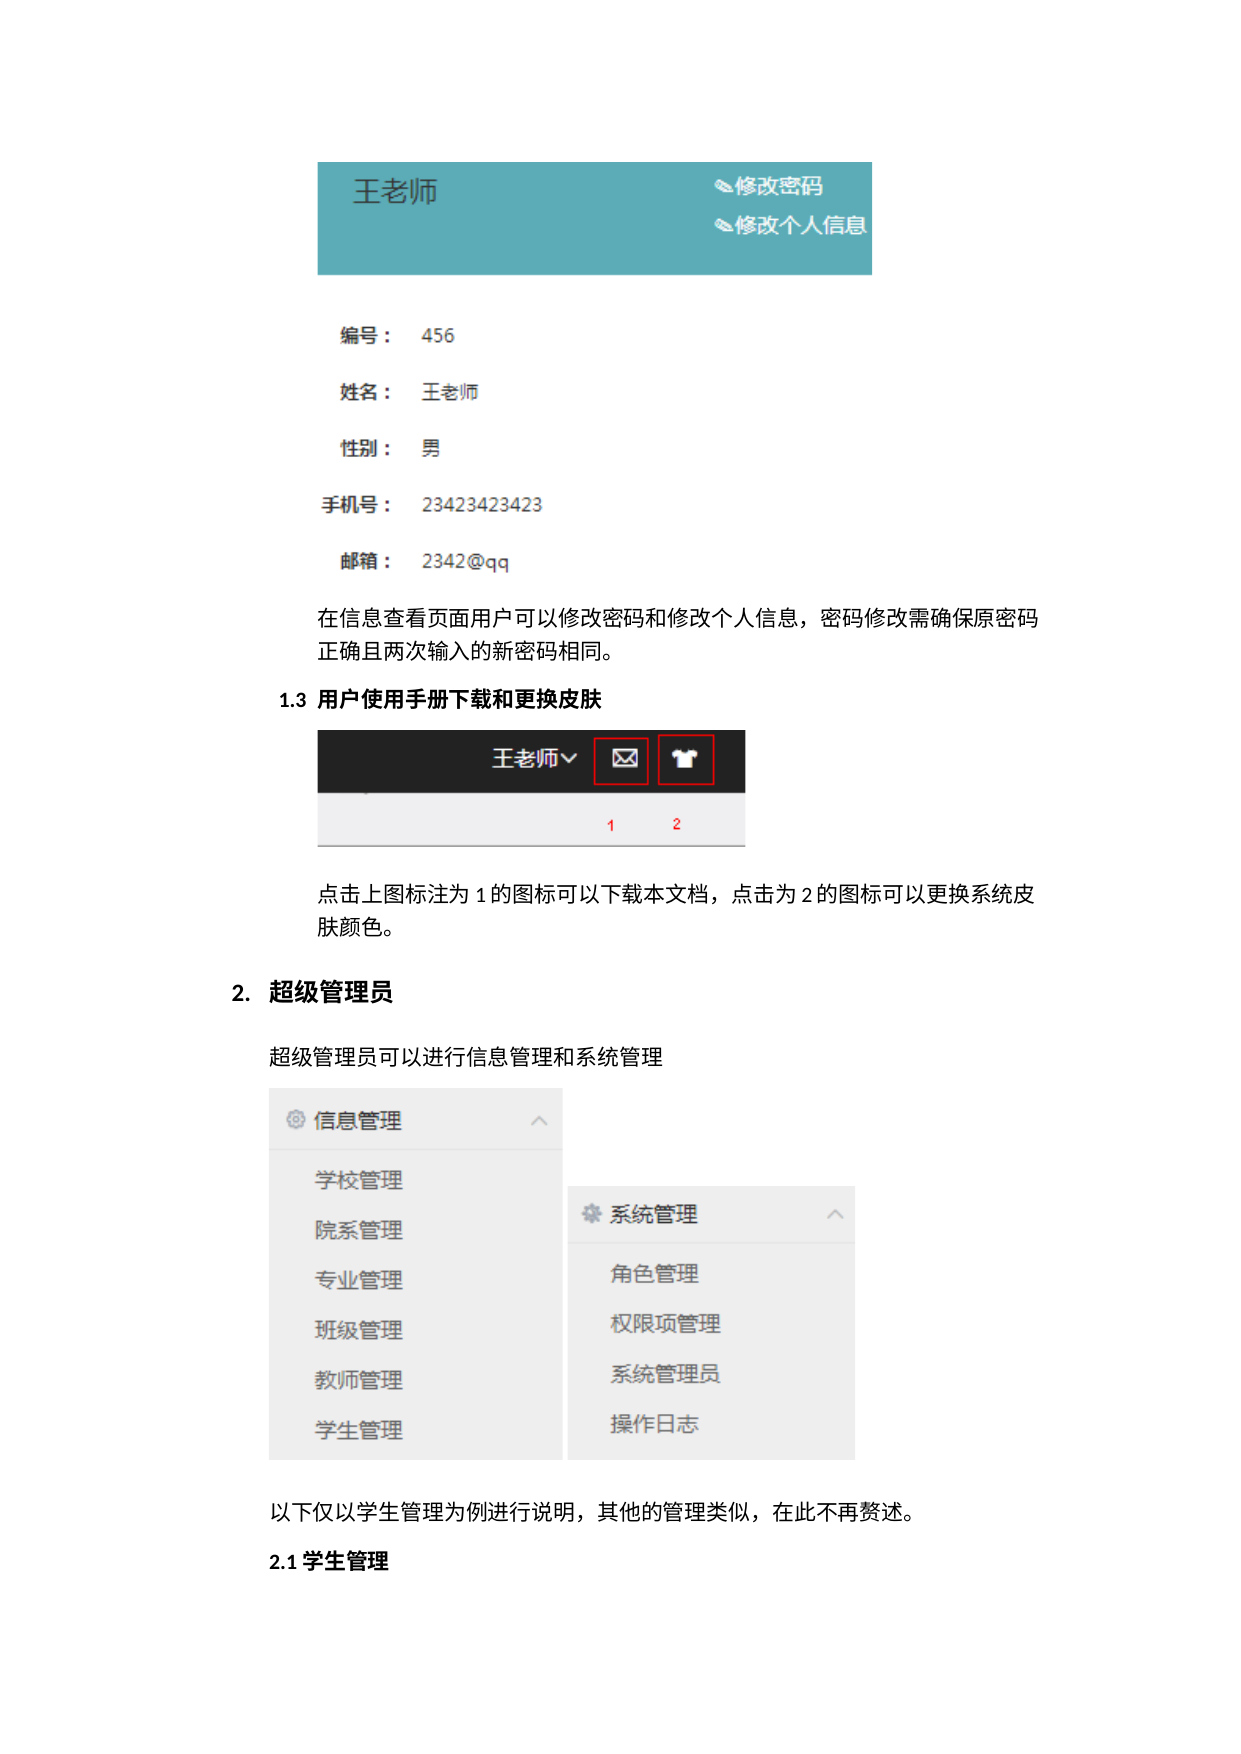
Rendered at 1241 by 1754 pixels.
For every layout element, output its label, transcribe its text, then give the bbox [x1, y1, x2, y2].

picture [317, 730, 746, 847]
list 超级管理员 [231, 958, 1053, 1023]
list 2.1 学生管理 [269, 1543, 1053, 1576]
picture [268, 1088, 563, 1460]
picture [317, 162, 873, 576]
list 在信息查看页面用户可以修改密码和修改个人信息，密码修改需确保原密码正确且两次输入的新密码相同。 [317, 601, 1053, 666]
list 超级管理员可以进行信息管理和系统管理 [269, 1039, 1053, 1072]
picture [567, 1186, 856, 1460]
list 用户使用手册下载和更换皮肤 [278, 682, 1053, 714]
list 以下仅以学生管理为例进行说明，其他的管理类似，在此不再赘述。 [269, 1494, 1053, 1527]
list 点击上图标注为1的图标可以下载本文档，点击为2的图标可以更换系统皮肤颜色。 [317, 877, 1053, 942]
